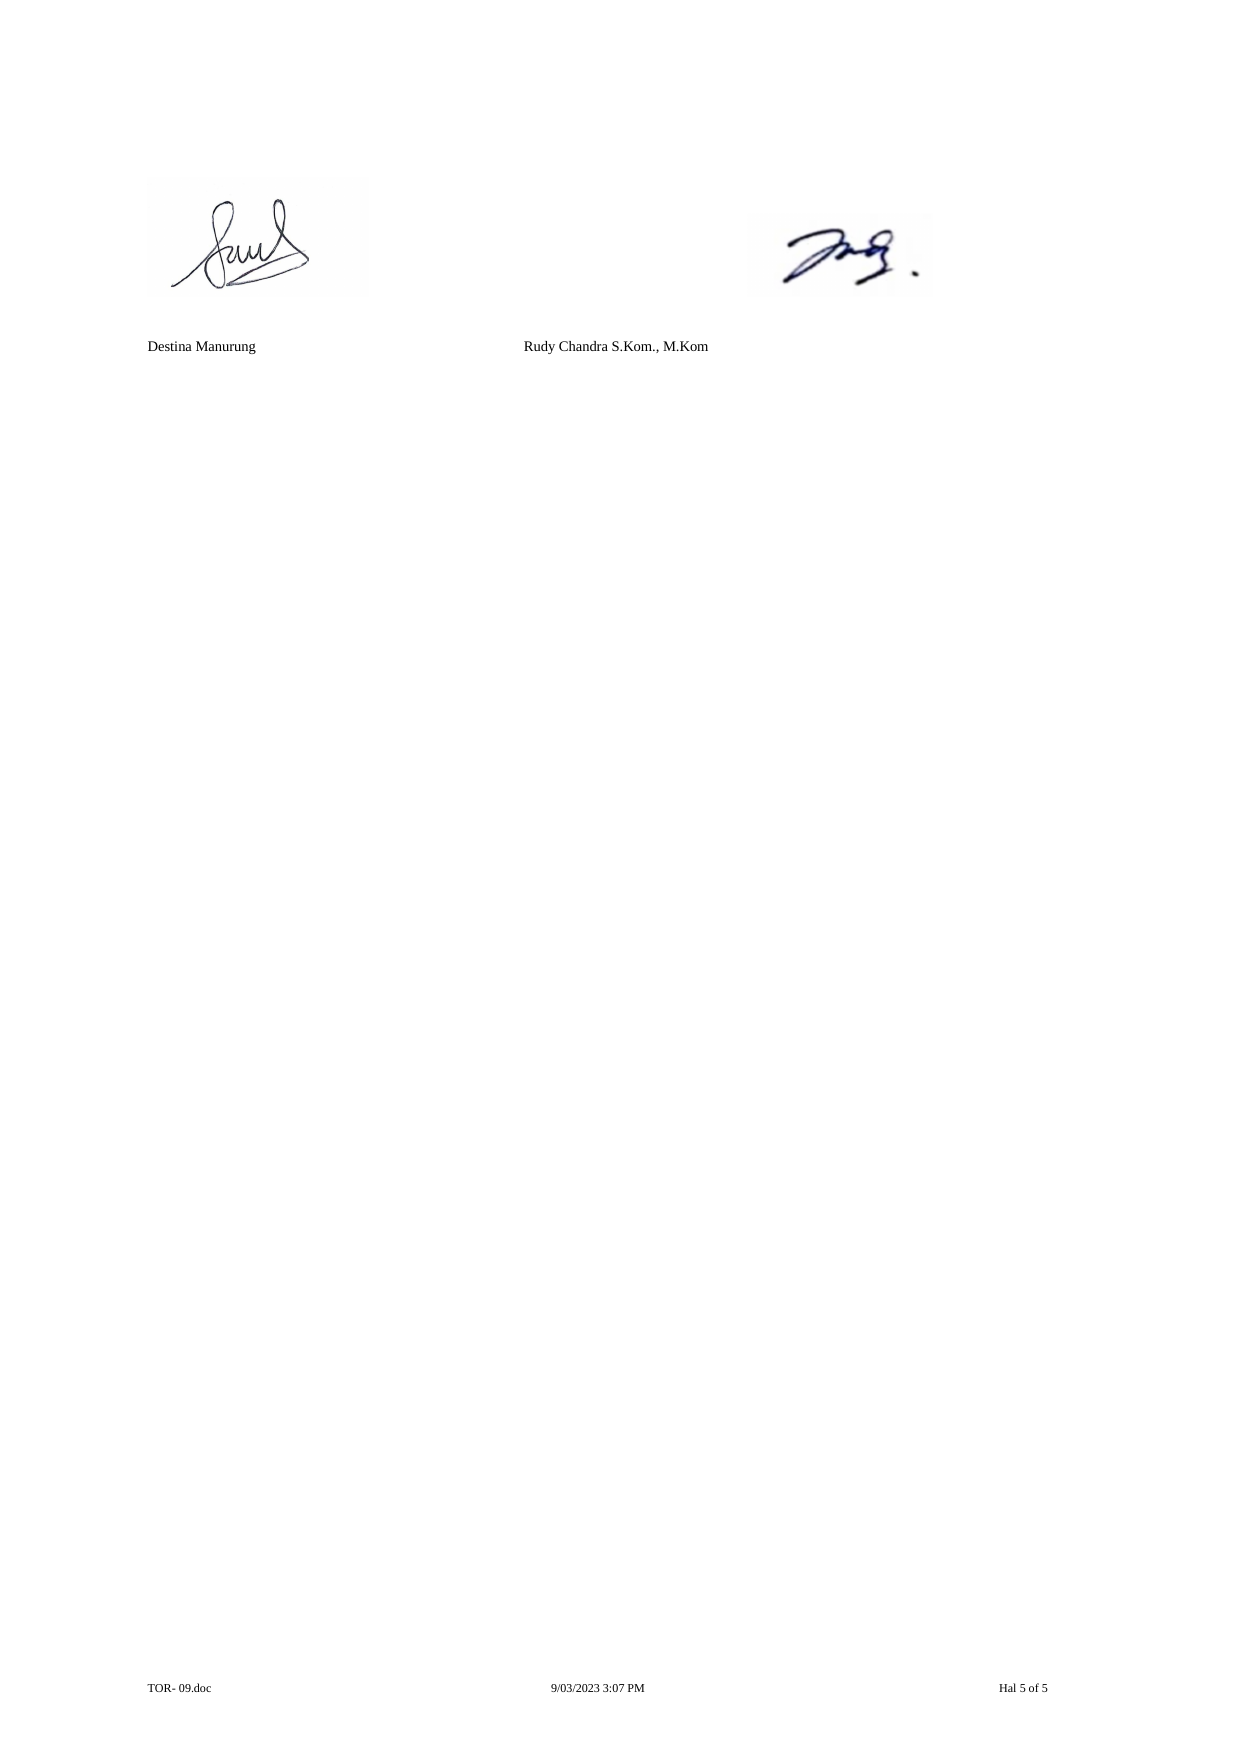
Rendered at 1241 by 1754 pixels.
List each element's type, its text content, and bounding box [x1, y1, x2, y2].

picture [748, 214, 932, 296]
picture [147, 177, 370, 297]
text Destina Manurung Rudy Chandra S.Kom., M.Kom [147, 325, 1116, 354]
